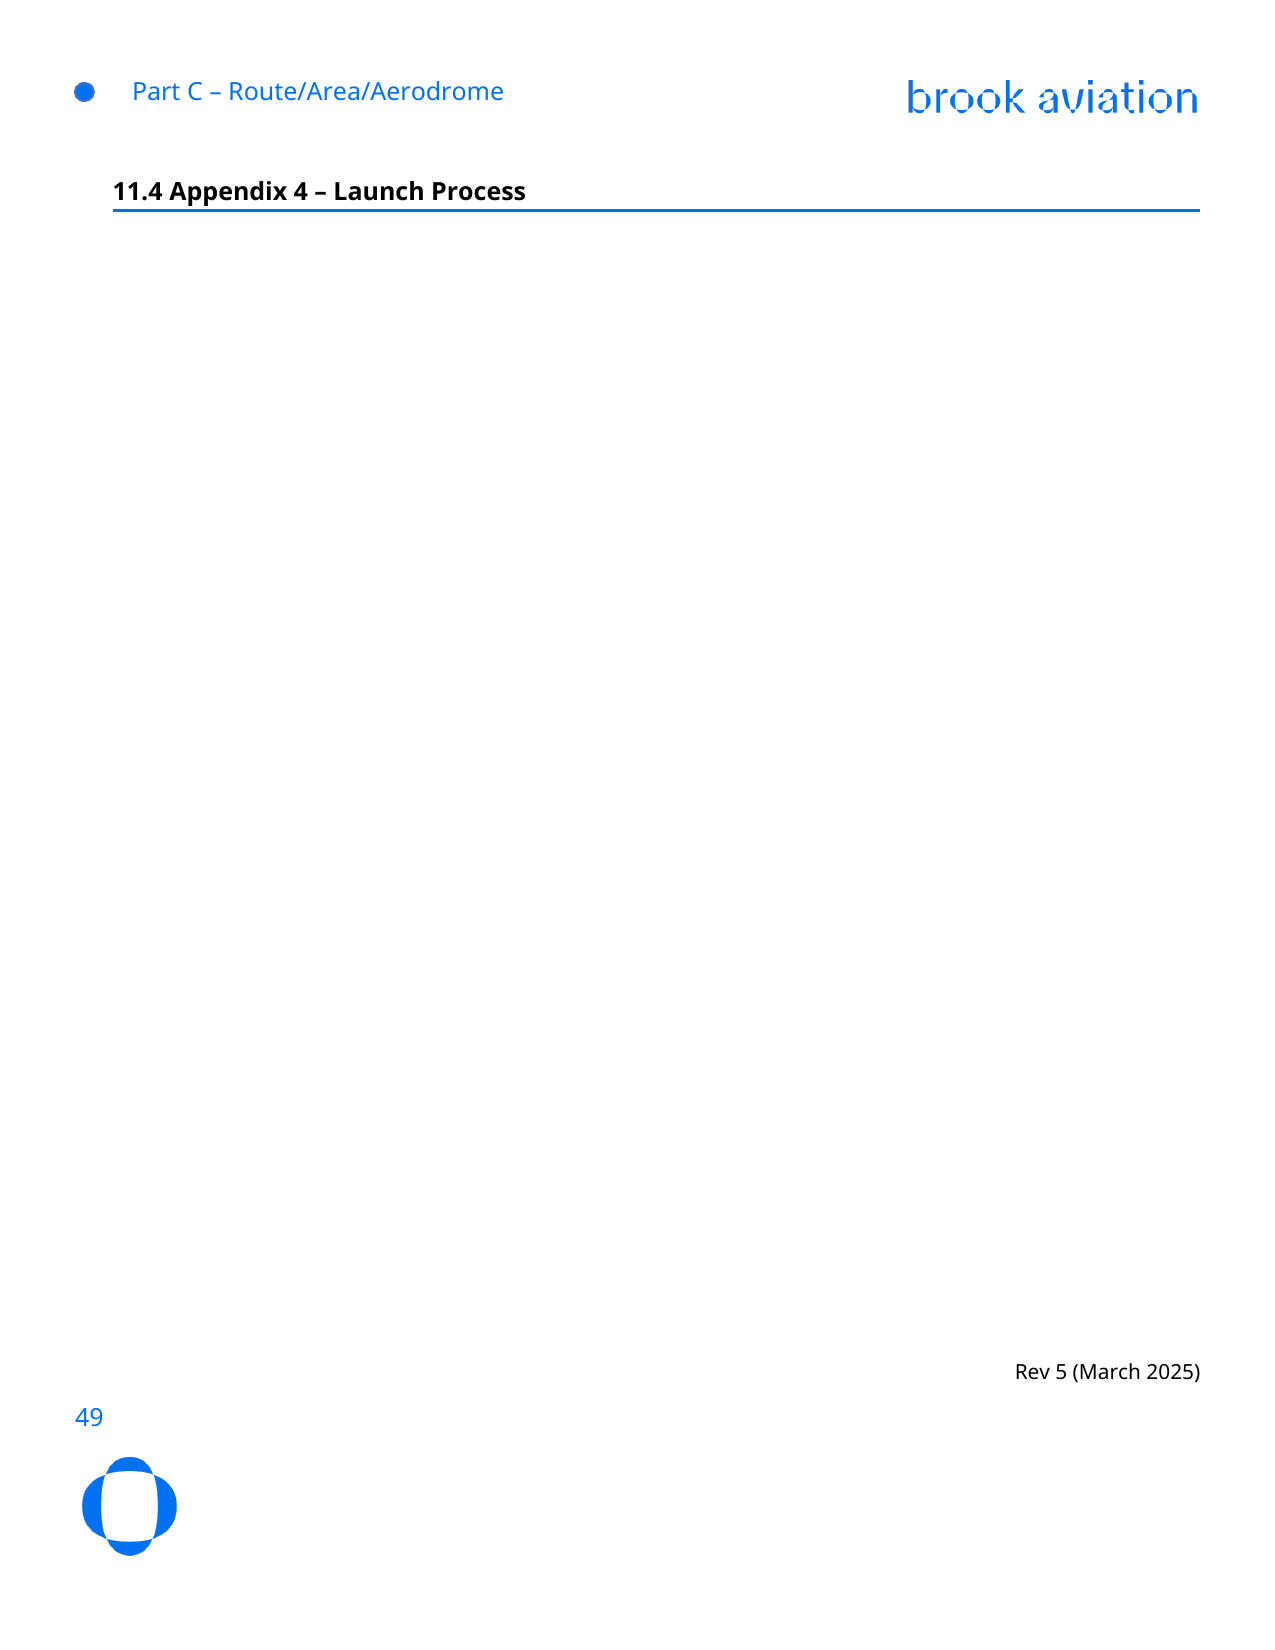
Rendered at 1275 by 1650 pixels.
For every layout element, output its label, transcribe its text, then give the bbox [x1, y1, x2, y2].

picture [75, 1450, 183, 1562]
subtitle Appendix 4 – Launch Process [112, 173, 1200, 212]
picture [904, 76, 1200, 118]
